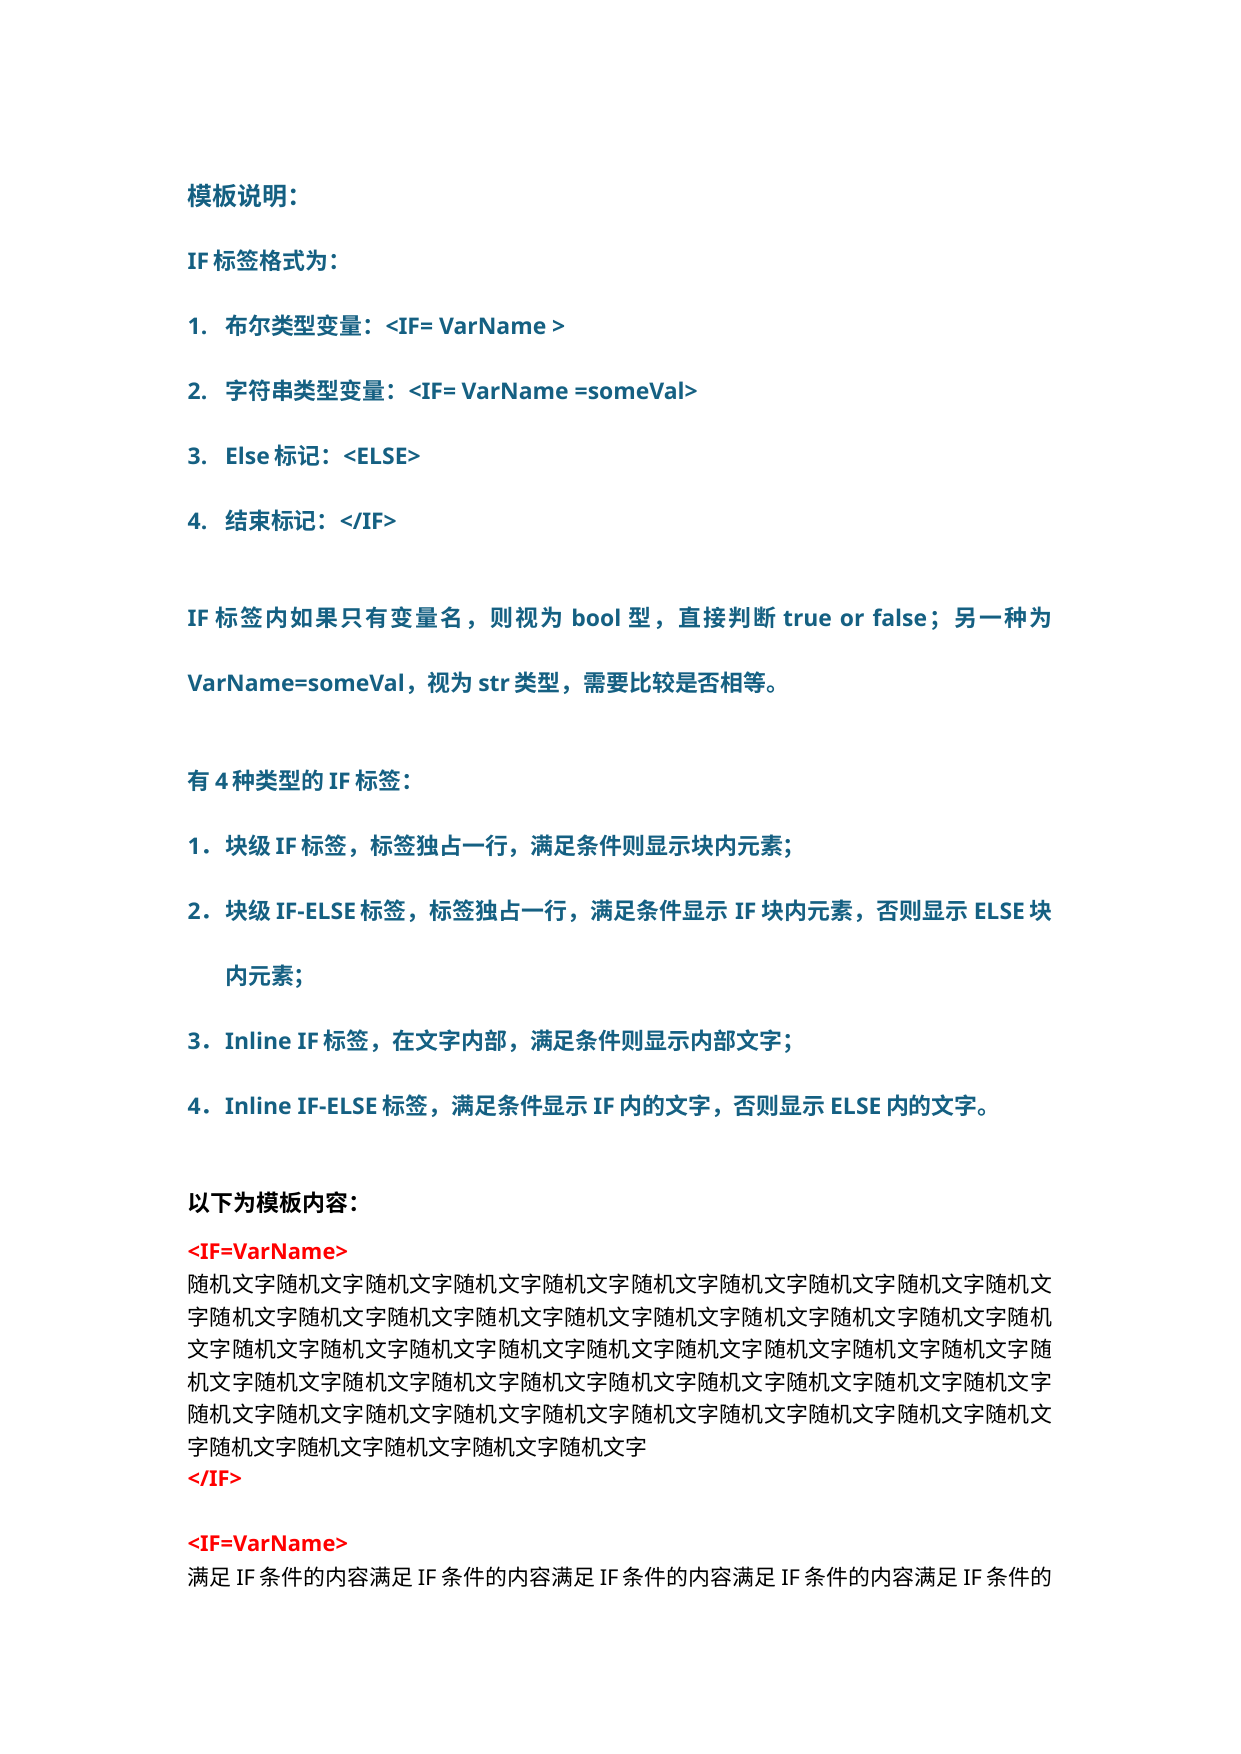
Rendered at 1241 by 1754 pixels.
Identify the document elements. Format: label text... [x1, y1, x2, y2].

text 随机文字随机文字随机文字随机文字随机文字随机文字随机文字随机文字随机文字随机文字随机文字随机文字随机文字随机文字随机文字随机文字随机文字随机文字随机文字随机文字随机文字随机文字随机文字随机文字随机文字随机文字随机文字随机文字随机文字随机文字随机文字随机文字随机文字随机文字随机文字随机文字随机文字随机文字随机文字随机文字随机文字随机文字随机文字随机文字随机文字随机文字随机文字随机文字随机文字随机文字随机文字随机文字随机文字随机文字 [187, 1267, 1053, 1462]
text <IF=VarName> [187, 1234, 1053, 1267]
list Inline IF标签，在文字内部，满足条件则显示内部文字； [187, 1007, 1053, 1072]
list 块级IF标签，标签独占一行，满足条件则显示块内元素； [187, 812, 1053, 877]
text IF标签格式为： [187, 227, 1053, 292]
list Inline IF-ELSE标签，满足条件显示IF内的文字，否则显示ELSE内的文字。 [187, 1072, 1053, 1137]
text </IF> [187, 1462, 1053, 1494]
list 块级IF-ELSE标签，标签独占一行，满足条件显示IF块内元素，否则显示ELSE块内元素； [187, 877, 1053, 1007]
text IF标签内如果只有变量名，则视为bool型，直接判断true or false；另一种为VarName=someVal，视为str类型，需要比较是否相等。 [187, 584, 1053, 714]
list 布尔类型变量：<IF= VarName > [187, 292, 1053, 357]
list 结束标记：</IF> [187, 487, 1053, 552]
list Else标记：<ELSE> [187, 422, 1053, 487]
text 模板说明： [187, 162, 1053, 227]
list 字符串类型变量：<IF= VarName =someVal> [187, 357, 1053, 422]
text 以下为模板内容： [187, 1169, 1053, 1234]
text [187, 1559, 1053, 1592]
text 有4种类型的IF标签： [187, 747, 1053, 812]
text <IF=VarName> [187, 1527, 1053, 1559]
